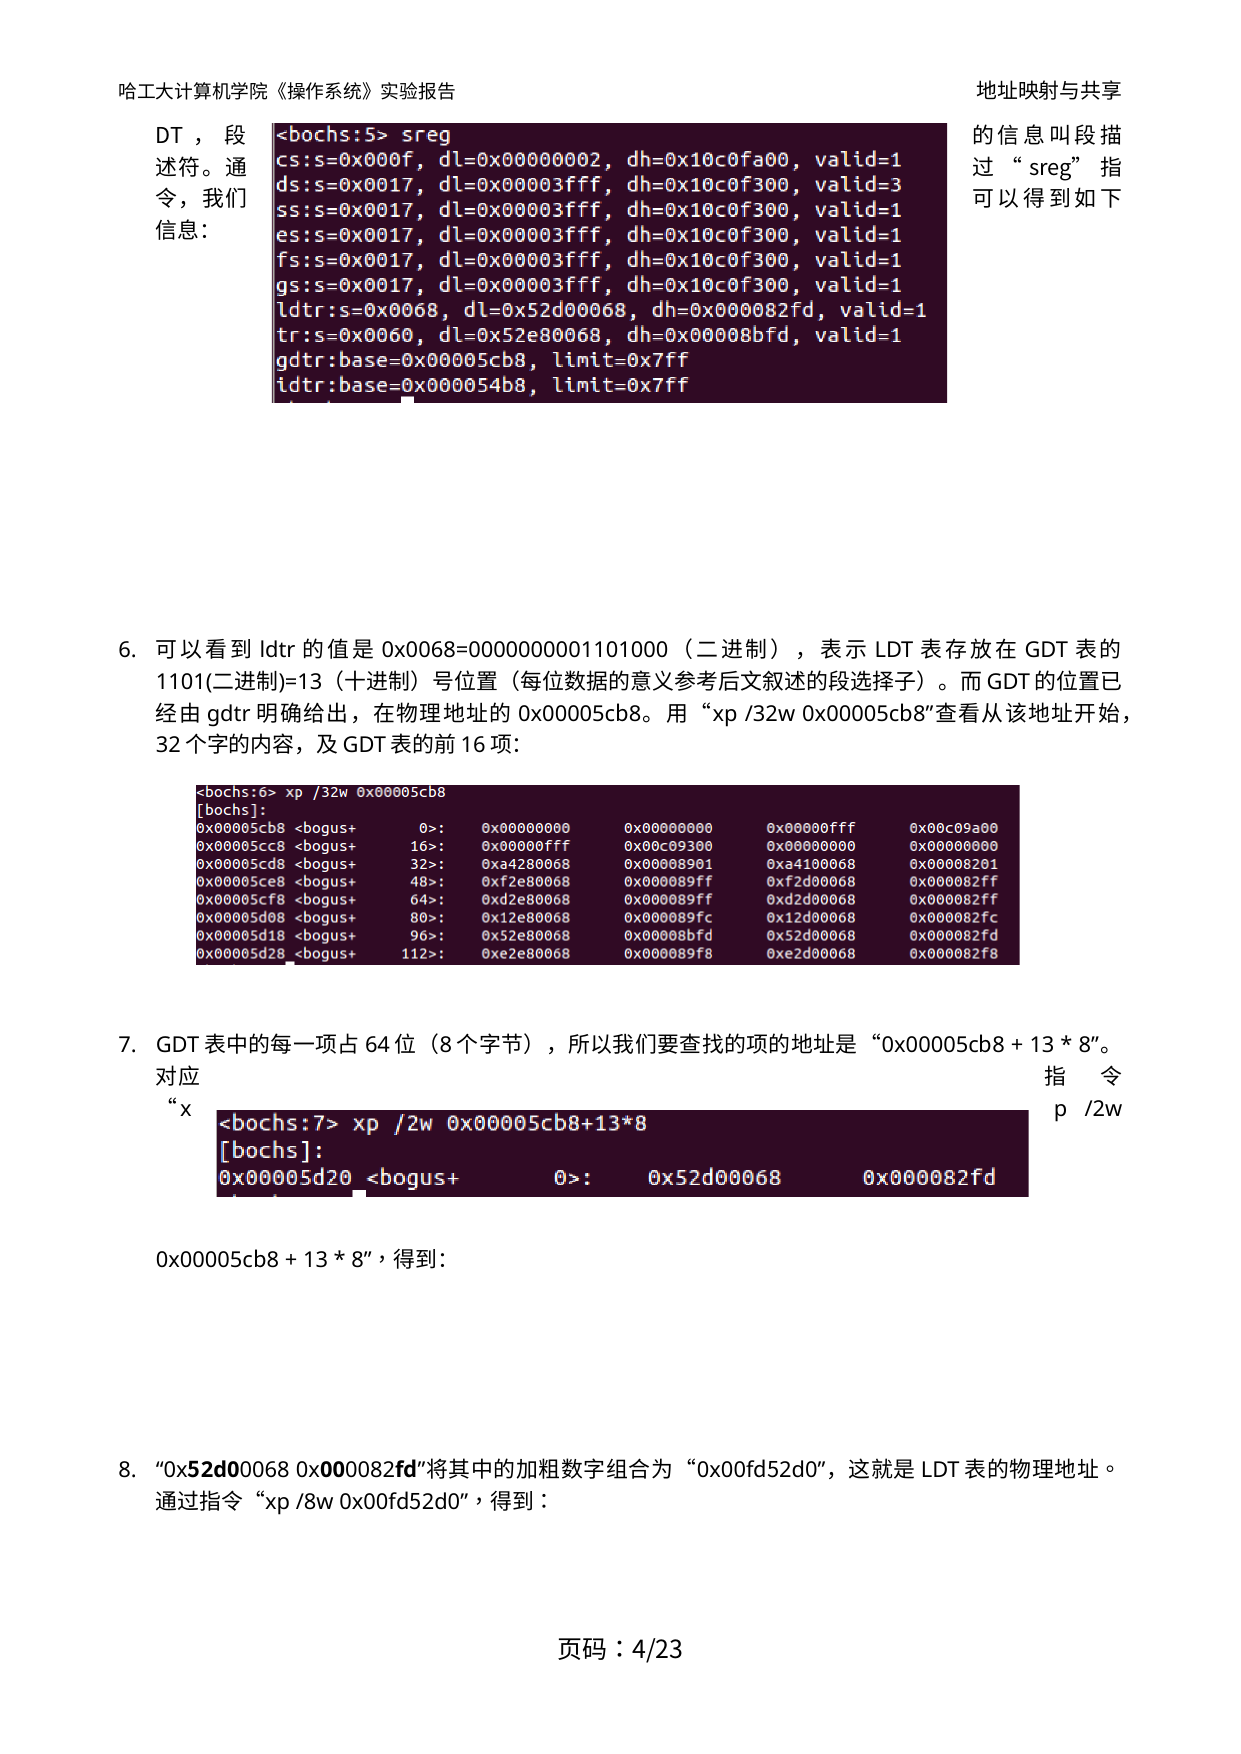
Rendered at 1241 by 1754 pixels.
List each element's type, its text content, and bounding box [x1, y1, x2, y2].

picture [215, 1110, 1029, 1197]
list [118, 118, 1122, 245]
list “0x52d00068 0x000082fd”将其中的加粗数字组合为“0x00fd52d0”，这就是LDT表的物理地址。通过指令“xp /8w 0x00fd52d0”，得到： [118, 1452, 1122, 1516]
picture [271, 123, 948, 403]
picture [195, 785, 1020, 965]
list 可以看到ldtr的值是0x0068=0000000001101000（二进制），表示LDT表存放在GDT表的1101(二进制)=13（十进制）号位置（每位数据的意义参考后文叙述的段选择子）。而GDT的位置已经由gdtr明确给出，在物理地址的0x00005cb8。用“xp /32w 0x00005cb8”查看从该地址开始，32个字的内容，及GDT表的前16项： [118, 632, 1122, 759]
